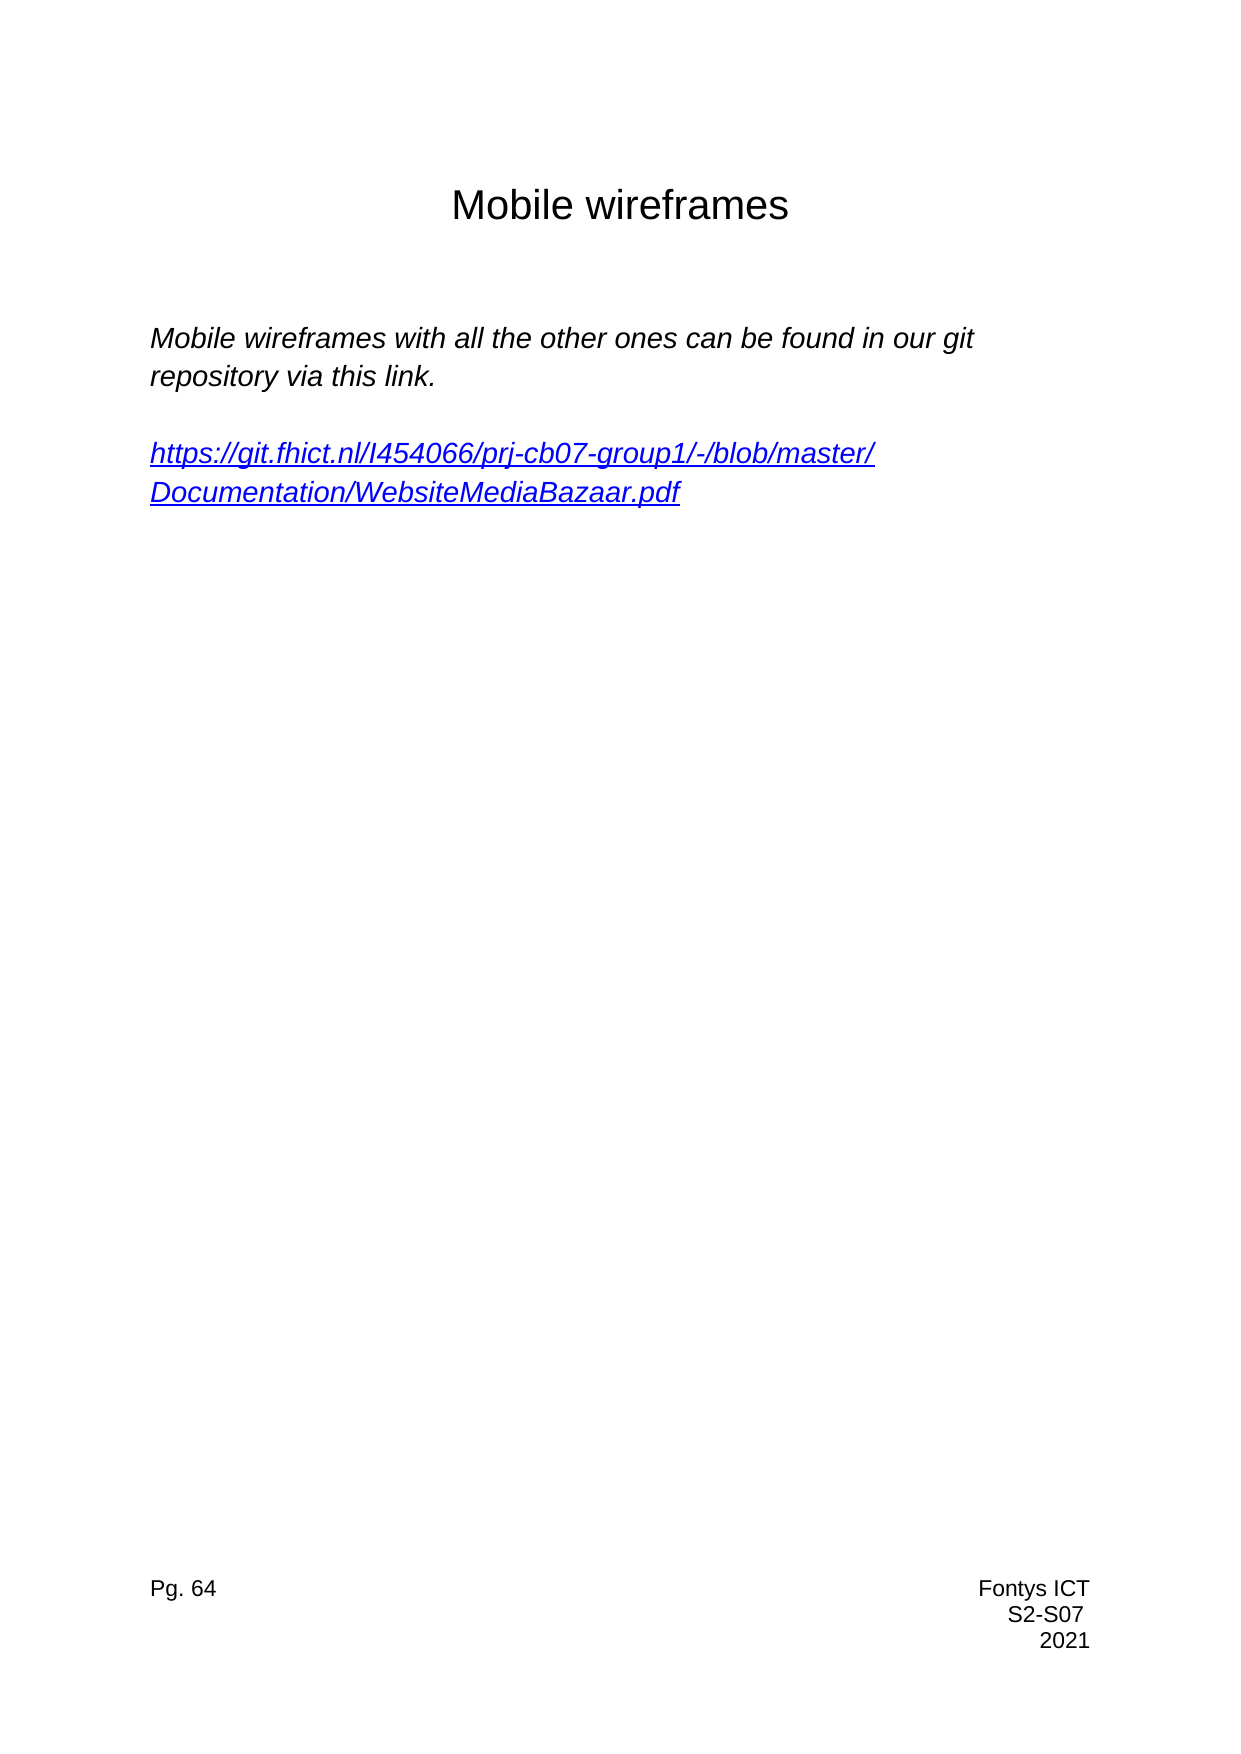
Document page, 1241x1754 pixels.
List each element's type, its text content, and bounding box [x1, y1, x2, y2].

text https://git.fhict.nl/I454066/prj-cb07-group1/-/blob/master/Documentation/WebsiteMediaBazaar.pdf [150, 436, 1090, 508]
text Mobile wireframes with all the other ones can be found in our git repository via this link. [150, 321, 1090, 393]
text Mobile wireframes [150, 180, 1090, 228]
